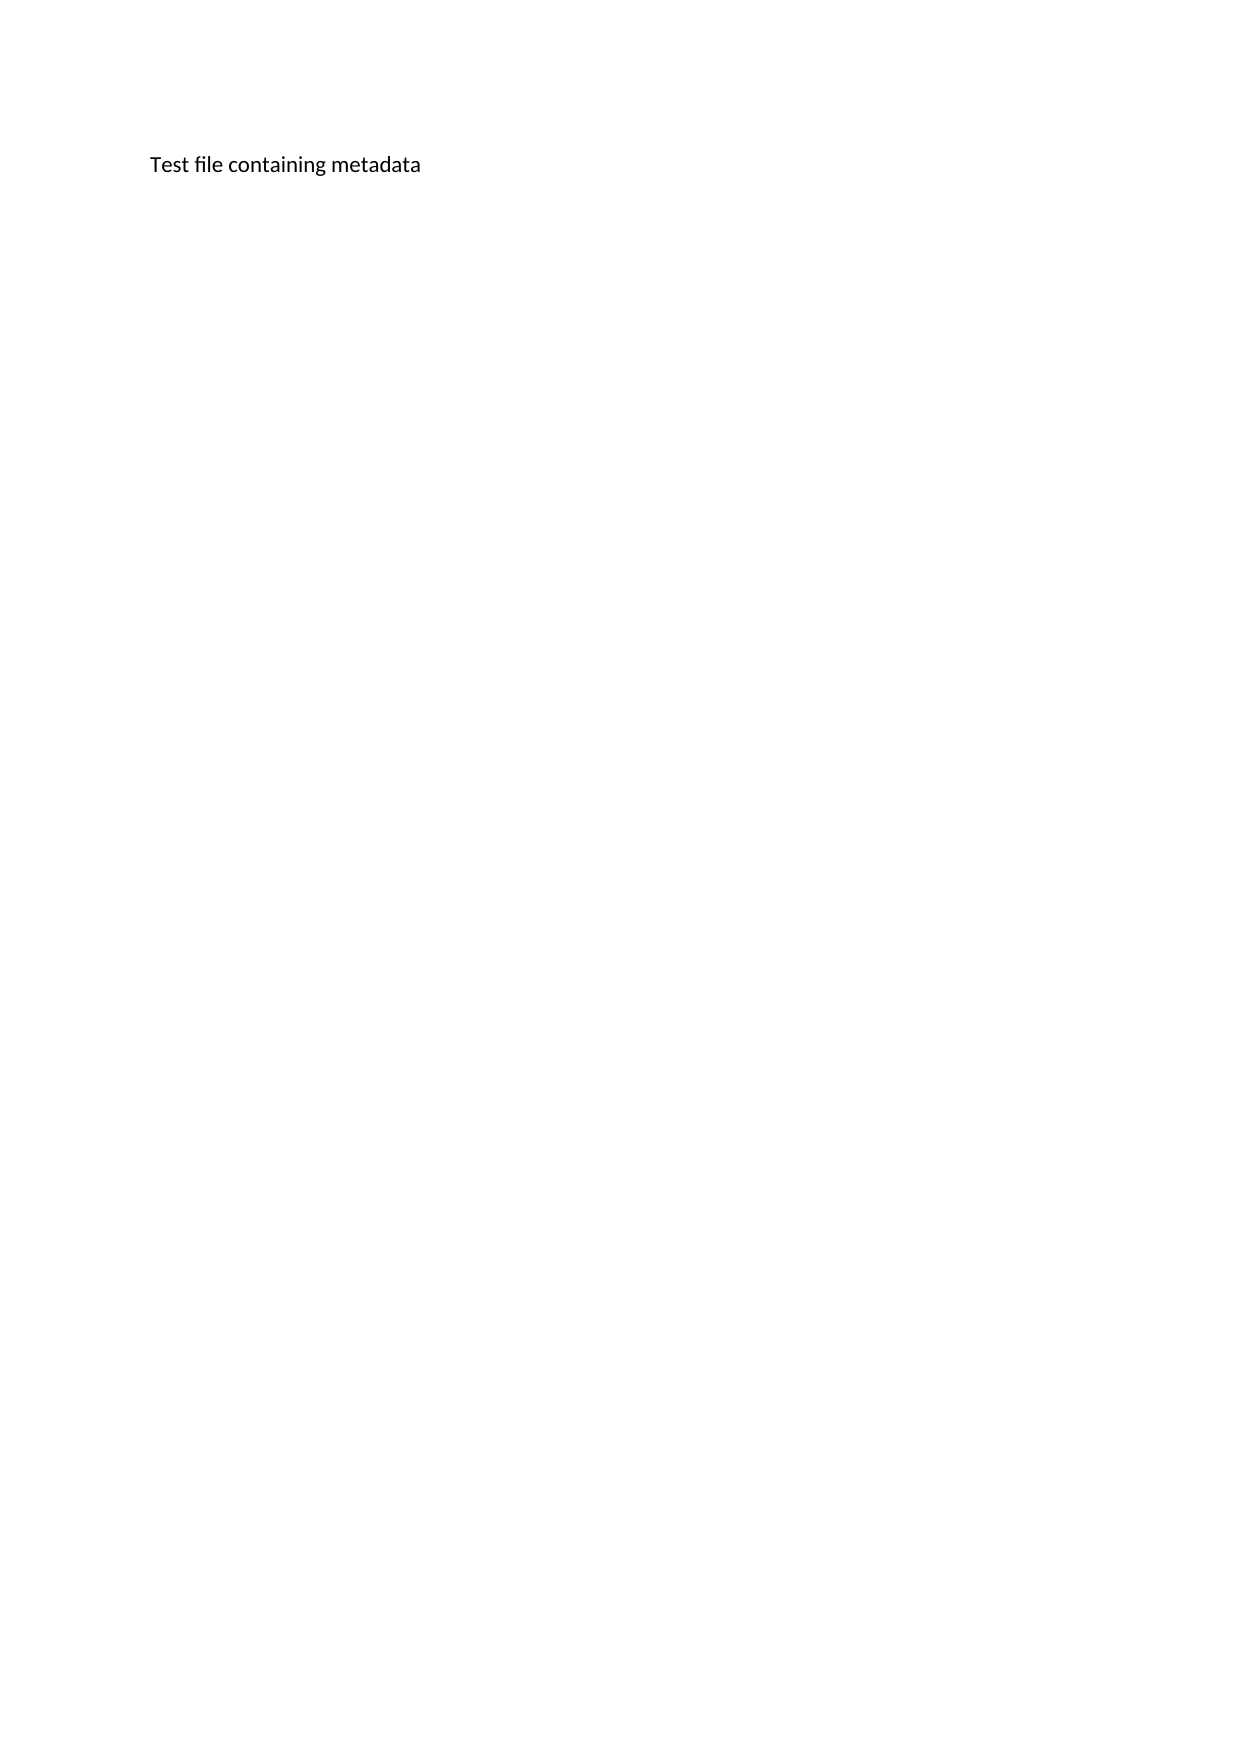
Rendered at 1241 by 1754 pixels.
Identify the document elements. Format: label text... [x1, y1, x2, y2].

text Test file containing metadata [150, 150, 1090, 178]
